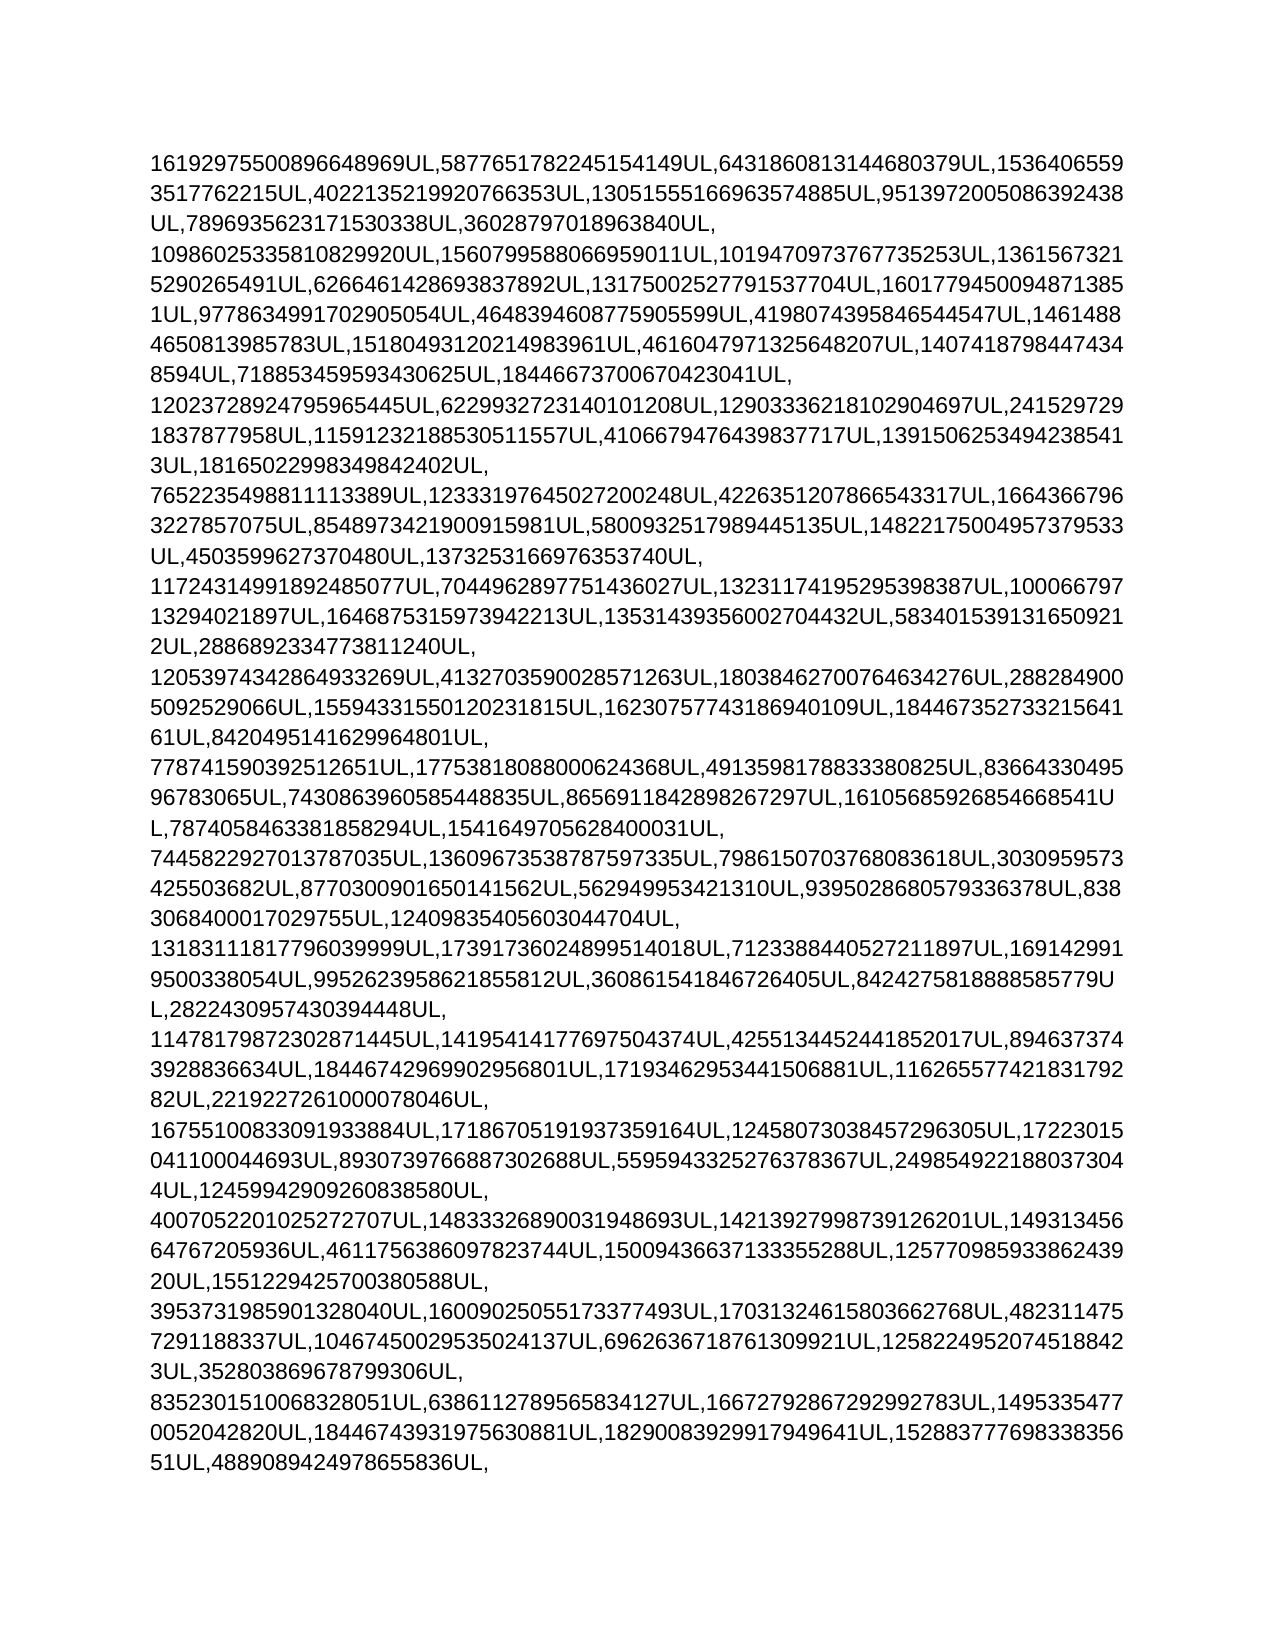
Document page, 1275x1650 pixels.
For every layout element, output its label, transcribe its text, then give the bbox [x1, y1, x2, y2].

text 4007052201025272707UL,14833326890031948693UL,14213927998739126201UL,14931345664767205936UL,4611756386097823744UL,15009436637133355288UL,12577098593386243920UL,1551229425700380588UL, [150, 1207, 1125, 1294]
text 12023728924795965445UL,6229932723140101208UL,12903336218102904697UL,2415297291837877958UL,11591232188530511557UL,4106679476439837717UL,13915062534942385413UL,18165022998349842402UL, [150, 392, 1125, 478]
text 3953731985901328040UL,16009025055173377493UL,17031324615803662768UL,4823114757291188337UL,10467450029535024137UL,6962636718761309921UL,12582249520745188423UL,352803869678799306UL, [150, 1298, 1125, 1385]
text 7652235498811113389UL,12333197645027200248UL,4226351207866543317UL,16643667963227857075UL,8548973421900915981UL,5800932517989445135UL,14822175004957379533UL,4503599627370480UL,1373253166976353740UL, [150, 482, 1125, 569]
text 11724314991892485077UL,7044962897751436027UL,13231174195295398387UL,10006679713294021897UL,1646875315973942213UL,13531439356002704432UL,5834015391316509212UL,2886892334773811240UL, [150, 573, 1125, 660]
text 10986025335810829920UL,1560799588066959011UL,1019470973767735253UL,13615673215290265491UL,6266461428693837892UL,13175002527791537704UL,16017794500948713851UL,9778634991702905054UL,4648394608775905599UL,4198074395846544547UL,14614884650813985783UL,15180493120214983961UL,4616047971325648207UL,14074187984474348594UL,718853459593430625UL,18446673700670423041UL, [150, 241, 1125, 388]
text 11478179872302871445UL,14195414177697504374UL,4255134452441852017UL,8946373743928836634UL,18446742969902956801UL,17193462953441506881UL,11626557742183179282UL,2219227261000078046UL, [150, 1026, 1125, 1113]
text 16755100833091933884UL,17186705191937359164UL,12458073038457296305UL,17223015041100044693UL,8930739766887302688UL,5595943325276378367UL,2498549221880373044UL,12459942909260838580UL, [150, 1117, 1125, 1203]
text 7445822927013787035UL,13609673538787597335UL,7986150703768083618UL,3030959573425503682UL,8770300901650141562UL,562949953421310UL,9395028680579336378UL,8383068400017029755UL,12409835405603044704UL, [150, 845, 1125, 932]
text 13183111817796039999UL,17391736024899514018UL,7123388440527211897UL,1691429919500338054UL,9952623958621855812UL,360861541846726405UL,8424275818888585779UL,2822430957430394448UL, [150, 935, 1125, 1022]
text 778741590392512651UL,17753818088000624368UL,4913598178833380825UL,8366433049596783065UL,7430863960585448835UL,8656911842898267297UL,16105685926854668541UL,7874058463381858294UL,1541649705628400031UL, [150, 754, 1125, 841]
text 12053974342864933269UL,4132703590028571263UL,18038462700764634276UL,2882849005092529066UL,15594331550120231815UL,16230757743186940109UL,18446735273321564161UL,8420495141629964801UL, [150, 663, 1125, 750]
text 16192975500896648969UL,5877651782245154149UL,6431860813144680379UL,15364065593517762215UL,4022135219920766353UL,13051555166963574885UL,9513972005086392438UL,7896935623171530338UL,36028797018963840UL, [150, 150, 1125, 237]
text 8352301510068328051UL,6386112789565834127UL,16672792867292992783UL,14953354770052042820UL,18446743931975630881UL,18290083929917949641UL,15288377769833835651UL,4889089424978655836UL, [150, 1388, 1125, 1475]
